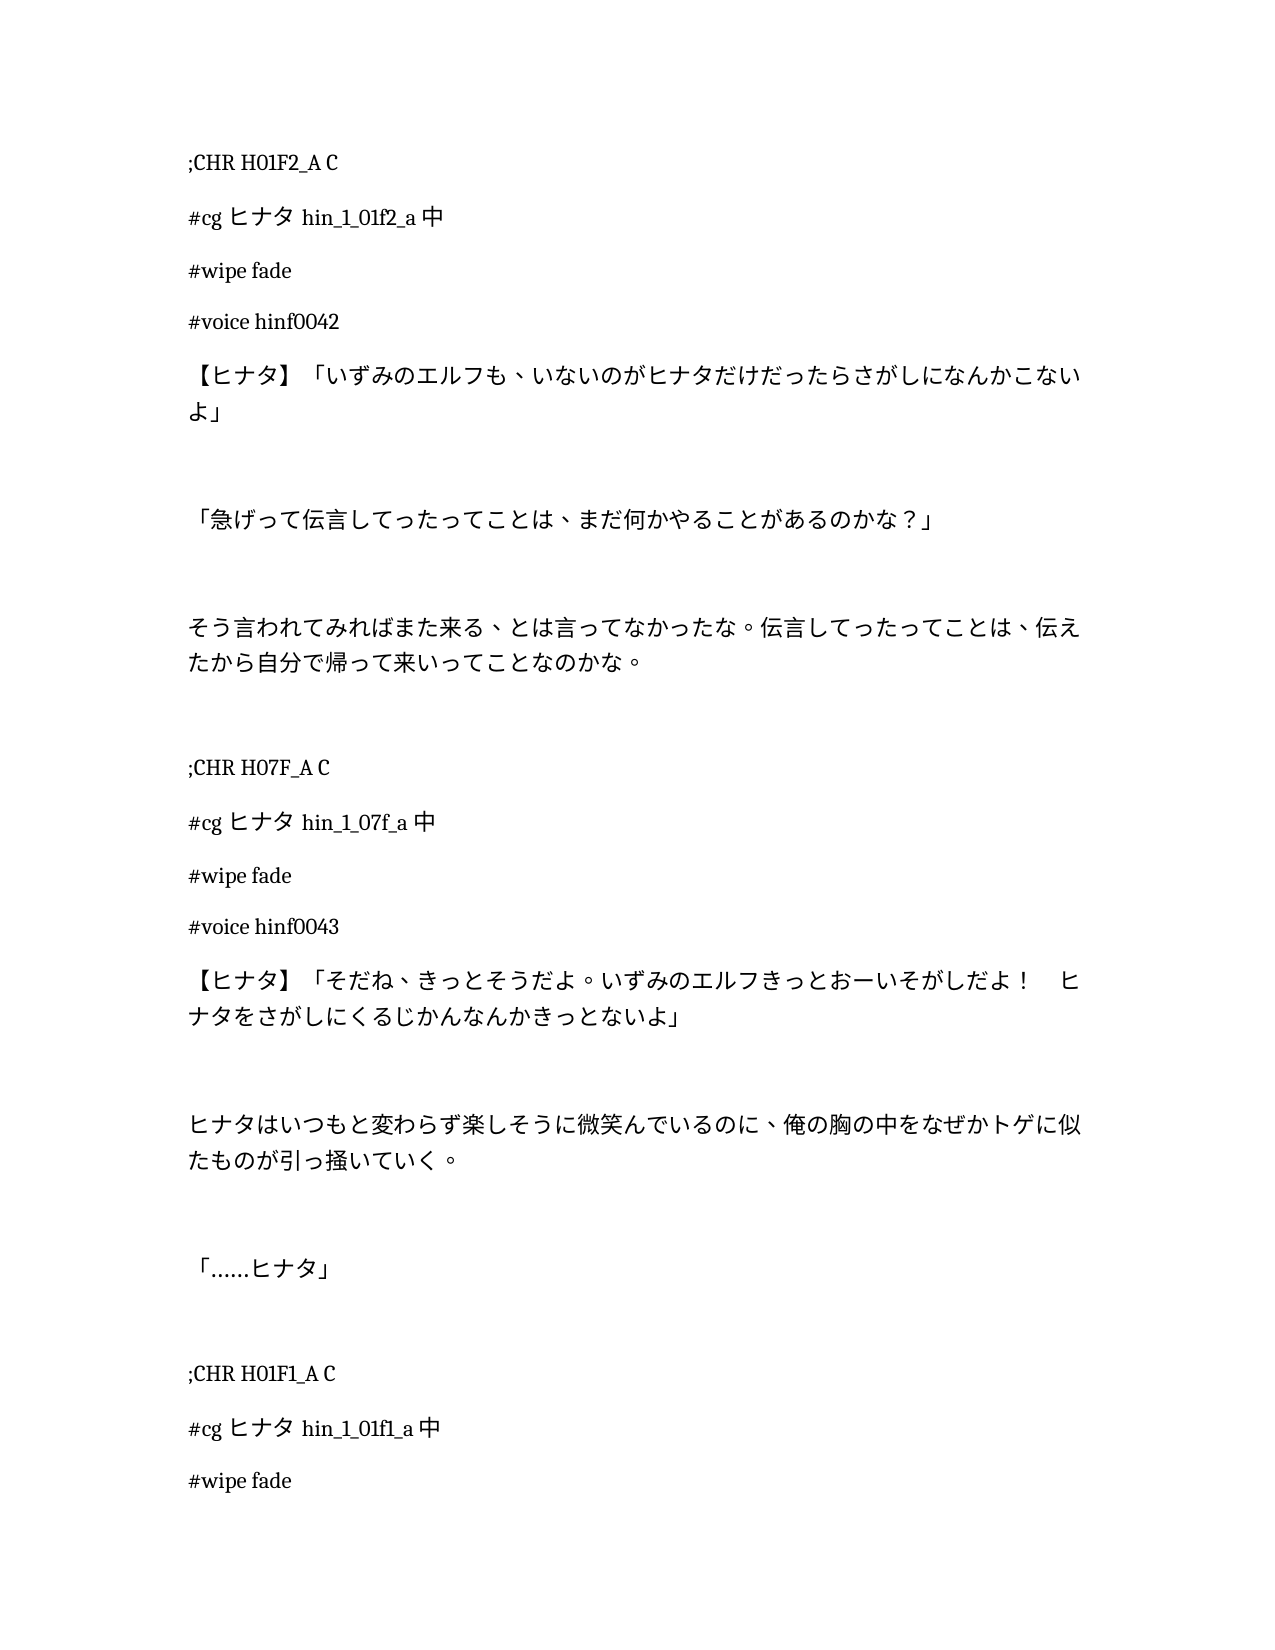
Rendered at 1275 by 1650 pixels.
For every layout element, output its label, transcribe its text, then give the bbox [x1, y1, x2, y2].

text #wipe fade [187, 258, 1087, 284]
text ヒナタはいつもと変わらず楽しそうに微笑んでいるのに、俺の胸の中をなぜかトゲに似たものが引っ掻いていく。 [187, 1109, 1087, 1176]
text 「……ヒナタ」 [187, 1253, 1087, 1284]
text そう言われてみればまた来る、とは言ってなかったな。伝言してったってことは、伝えたから自分で帰って来いってことなのかな。 [187, 611, 1087, 679]
text #voice hinf0043 [187, 914, 1087, 940]
text #wipe fade [187, 863, 1087, 889]
text #cg ヒナタ hin_1_01f2_a 中 [187, 201, 1087, 232]
text 【ヒナタ】「いずみのエルフも、いないのがヒナタだけだったらさがしになんかこないよ」 [187, 360, 1087, 427]
text #wipe fade [187, 1468, 1087, 1494]
text #cg ヒナタ hin_1_01f1_a 中 [187, 1411, 1087, 1443]
text ;CHR H07F_A C [187, 755, 1087, 782]
text 【ヒナタ】「そだね、きっとそうだよ。いずみのエルフきっとおーいそがしだよ！ ヒナタをさがしにくるじかんなんかきっとないよ」 [187, 965, 1087, 1032]
text ;CHR H01F1_A C [187, 1360, 1087, 1387]
text #voice hinf0042 [187, 309, 1087, 335]
text 「急げって伝言してったってことは、まだ何かやることがあるのかな？」 [187, 504, 1087, 535]
text ;CHR H01F2_A C [187, 150, 1087, 176]
text #cg ヒナタ hin_1_07f_a 中 [187, 806, 1087, 837]
